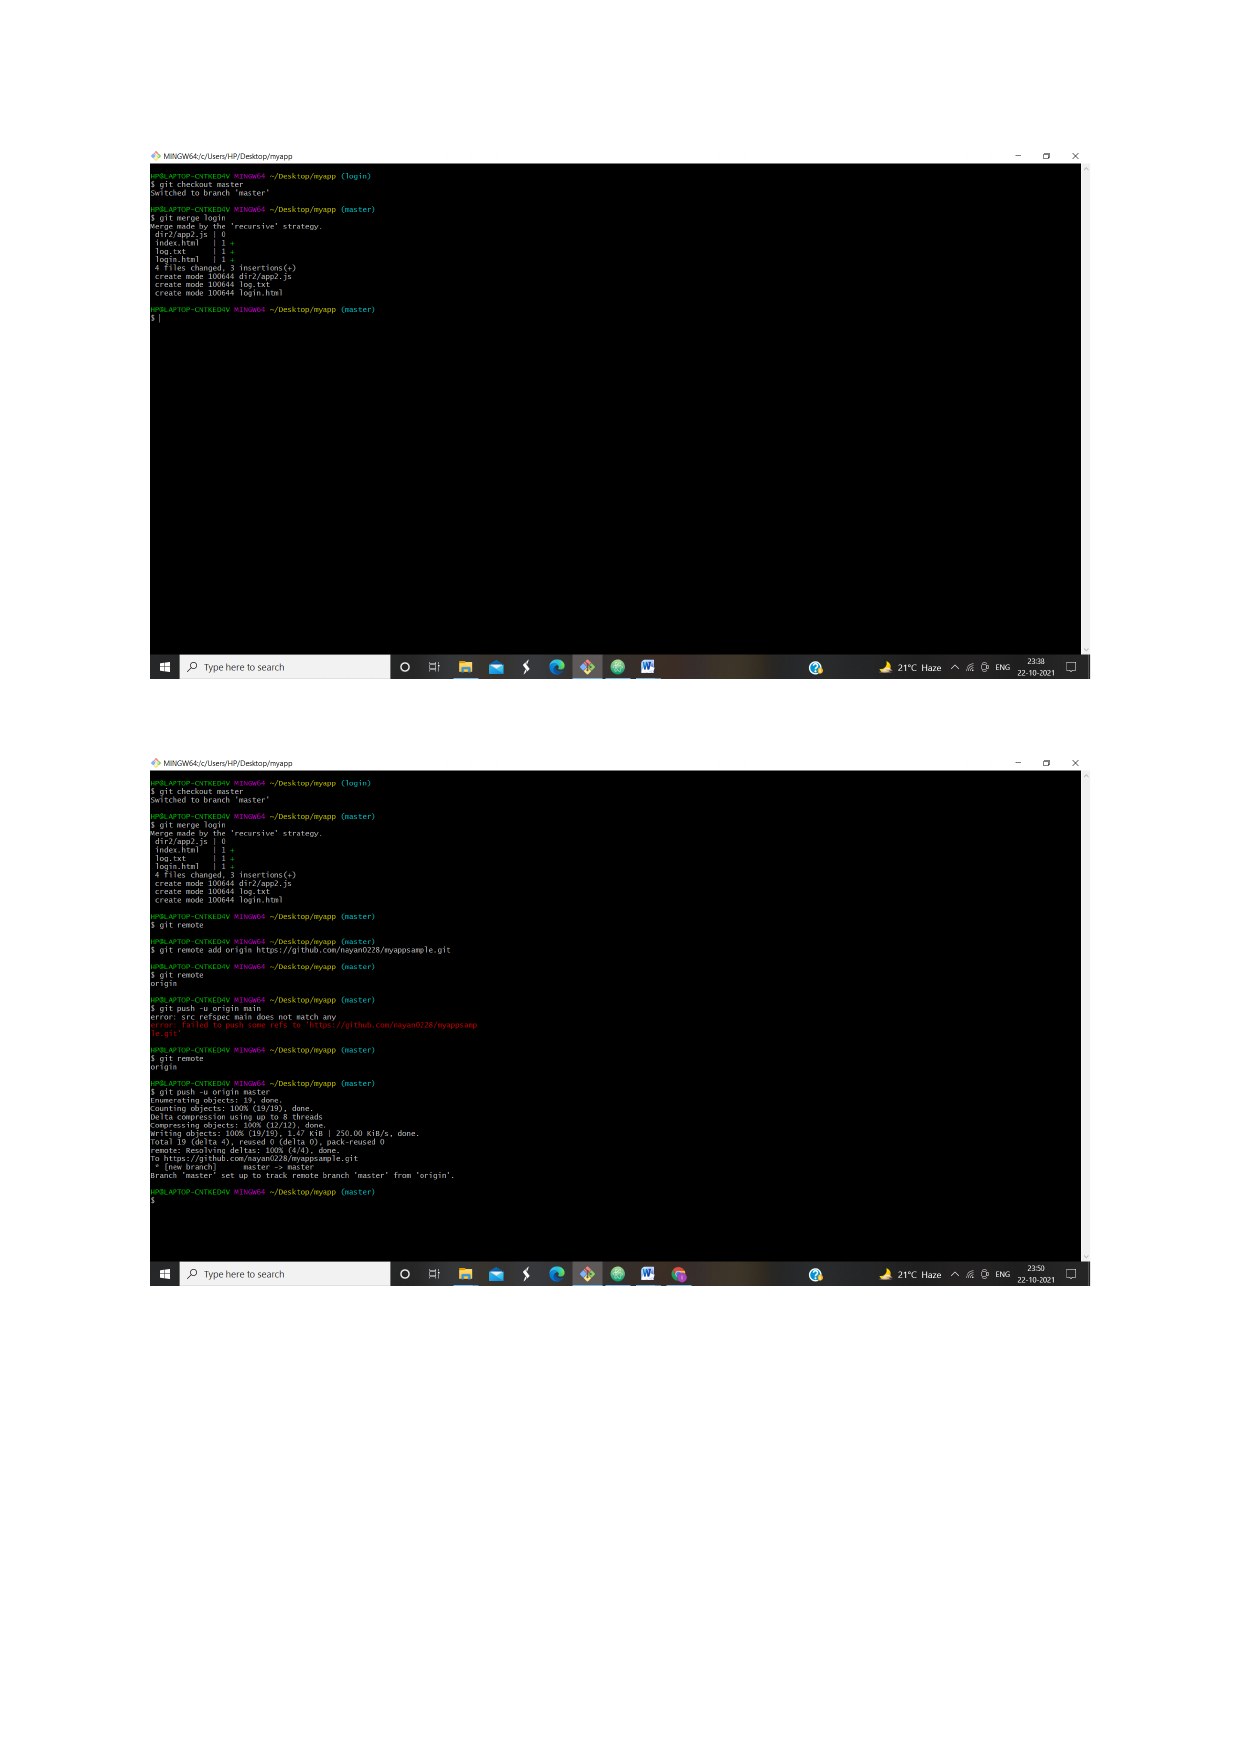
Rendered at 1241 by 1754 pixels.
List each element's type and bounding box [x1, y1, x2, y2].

picture [150, 150, 1091, 679]
picture [150, 756, 1091, 1286]
